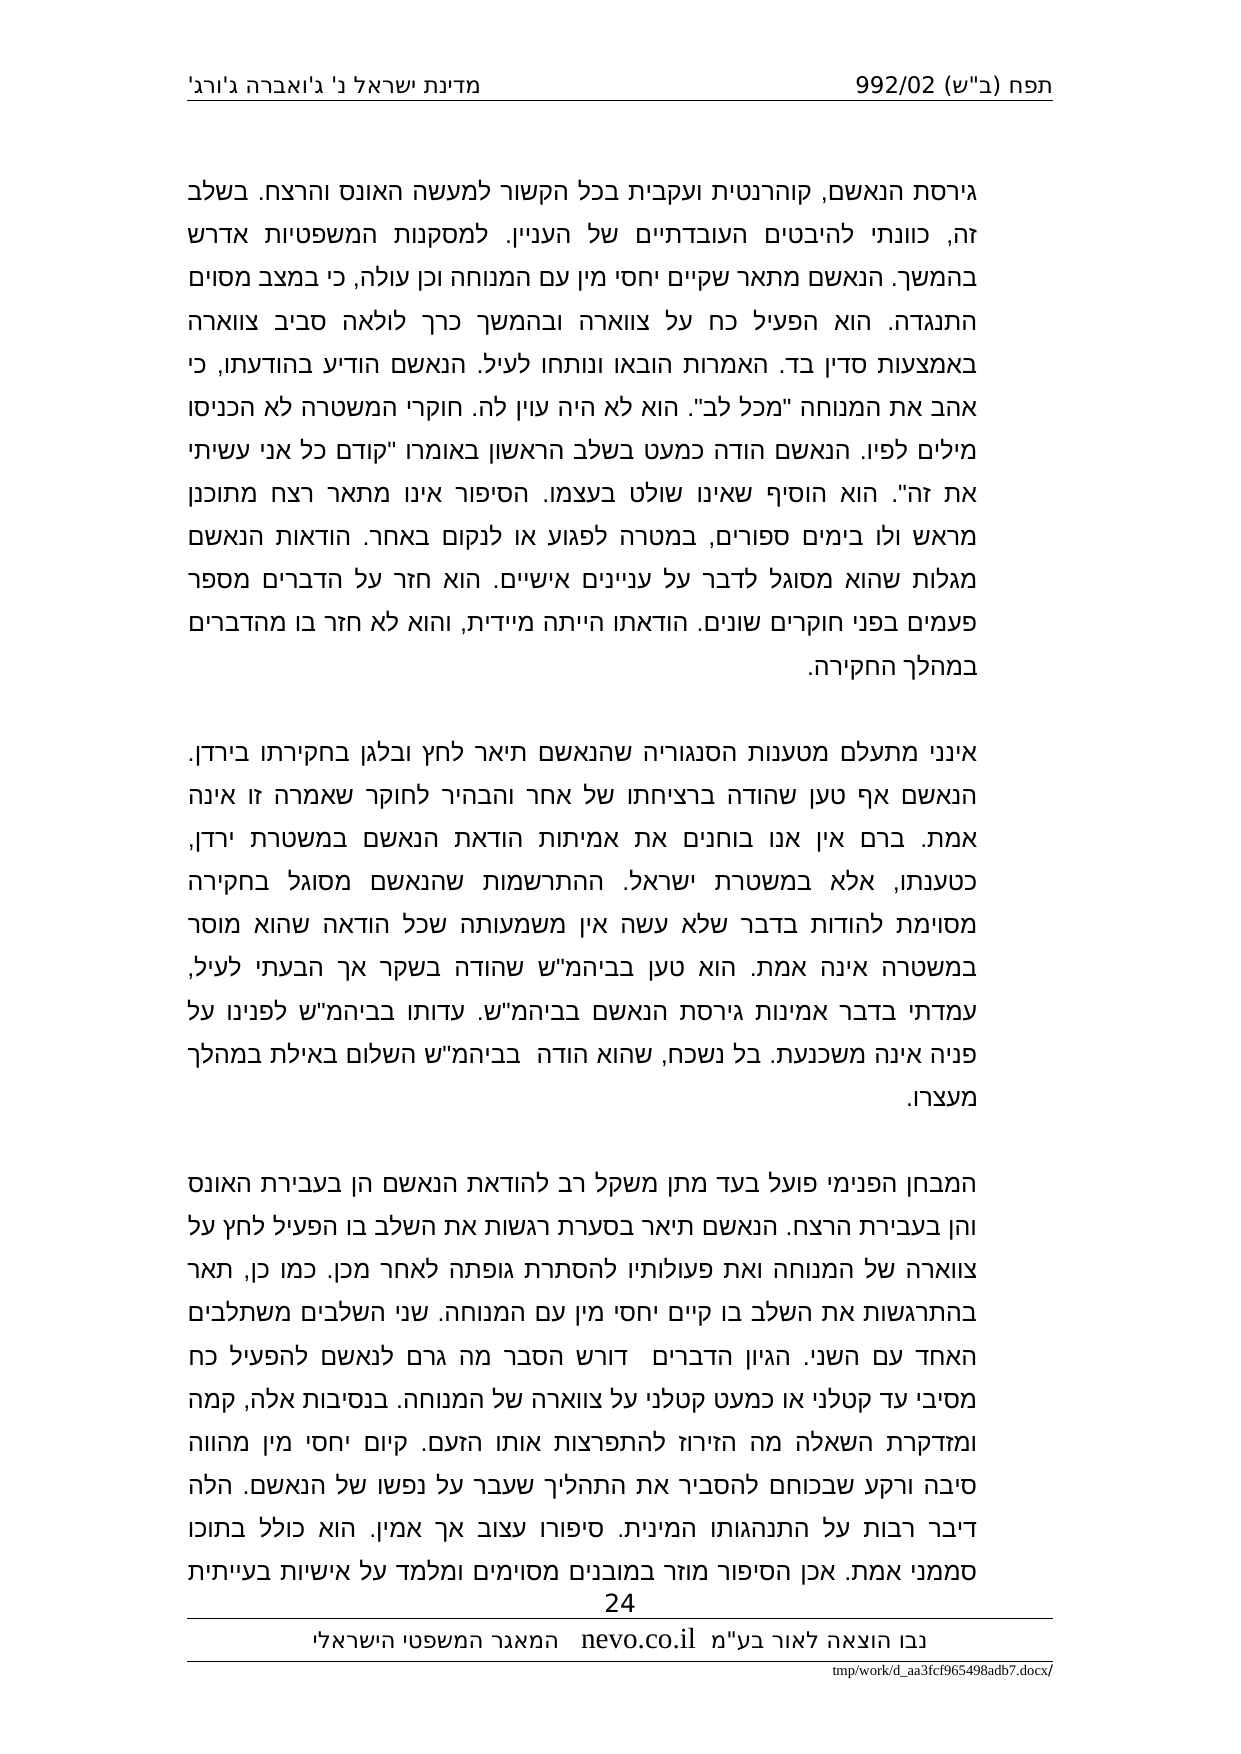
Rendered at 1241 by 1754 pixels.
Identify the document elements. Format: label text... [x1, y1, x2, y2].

text אינני מתעלם מטענות הסנגוריה שהנאשם תיאר לחץ ובלגן בחקירתו בירדן. הנאשם אף טען שהודה ברציחתו של אחר והבהיר לחוקר שאמרה זו אינה אמת. ברם אין אנו בוחנים את אמיתות הודאת הנאשם במשטרת ירדן, כטענתו, אלא במשטרת ישראל. ההתרשמות שהנאשם מסוגל בחקירה מסוימת להודות בדבר שלא עשה אין משמעותה שכל הודאה שהוא מוסר במשטרה אינה אמת. הוא טען בביהמ"ש שהודה בשקר אך הבעתי לעיל, עמדתי בדבר אמינות גירסת הנאשם בביהמ"ש. עדותו בביהמ"ש לפנינו על פניה אינה משכנעת. בל נשכח, שהוא הודה בביהמ"ש השלום באילת במהלך מעצרו. [187, 738, 978, 1112]
text גירסת הנאשם, קוהרנטית ועקבית בכל הקשור למעשה האונס והרצח. בשלב זה, כוונתי להיבטים העובדתיים של העניין. למסקנות המשפטיות אדרש בהמשך. הנאשם מתאר שקיים יחסי מין עם המנוחה וכן עולה, כי במצב מסוים התנגדה. הוא הפעיל כח על צווארה ובהמשך כרך לולאה סביב צווארה באמצעות סדין בד. האמרות הובאו ונותחו לעיל. הנאשם הודיע בהודעתו, כי אהב את המנוחה "מכל לב". הוא לא היה עוין לה. חוקרי המשטרה לא הכניסו מילים לפיו. הנאשם הודה כמעט בשלב הראשון באומרו "קודם כל אני עשיתי את זה". הוא הוסיף שאינו שולט בעצמו. הסיפור אינו מתאר רצח מתוכנן מראש ולו בימים ספורים, במטרה לפגוע או לנקום באחר. הודאות הנאשם מגלות שהוא מסוגל לדבר על עניינים אישיים. הוא חזר על הדברים מספר פעמים בפני חוקרים שונים. הודאתו הייתה מיידית, והוא לא חזר בו מהדברים במהלך החקירה. [187, 177, 978, 680]
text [187, 1169, 978, 1586]
